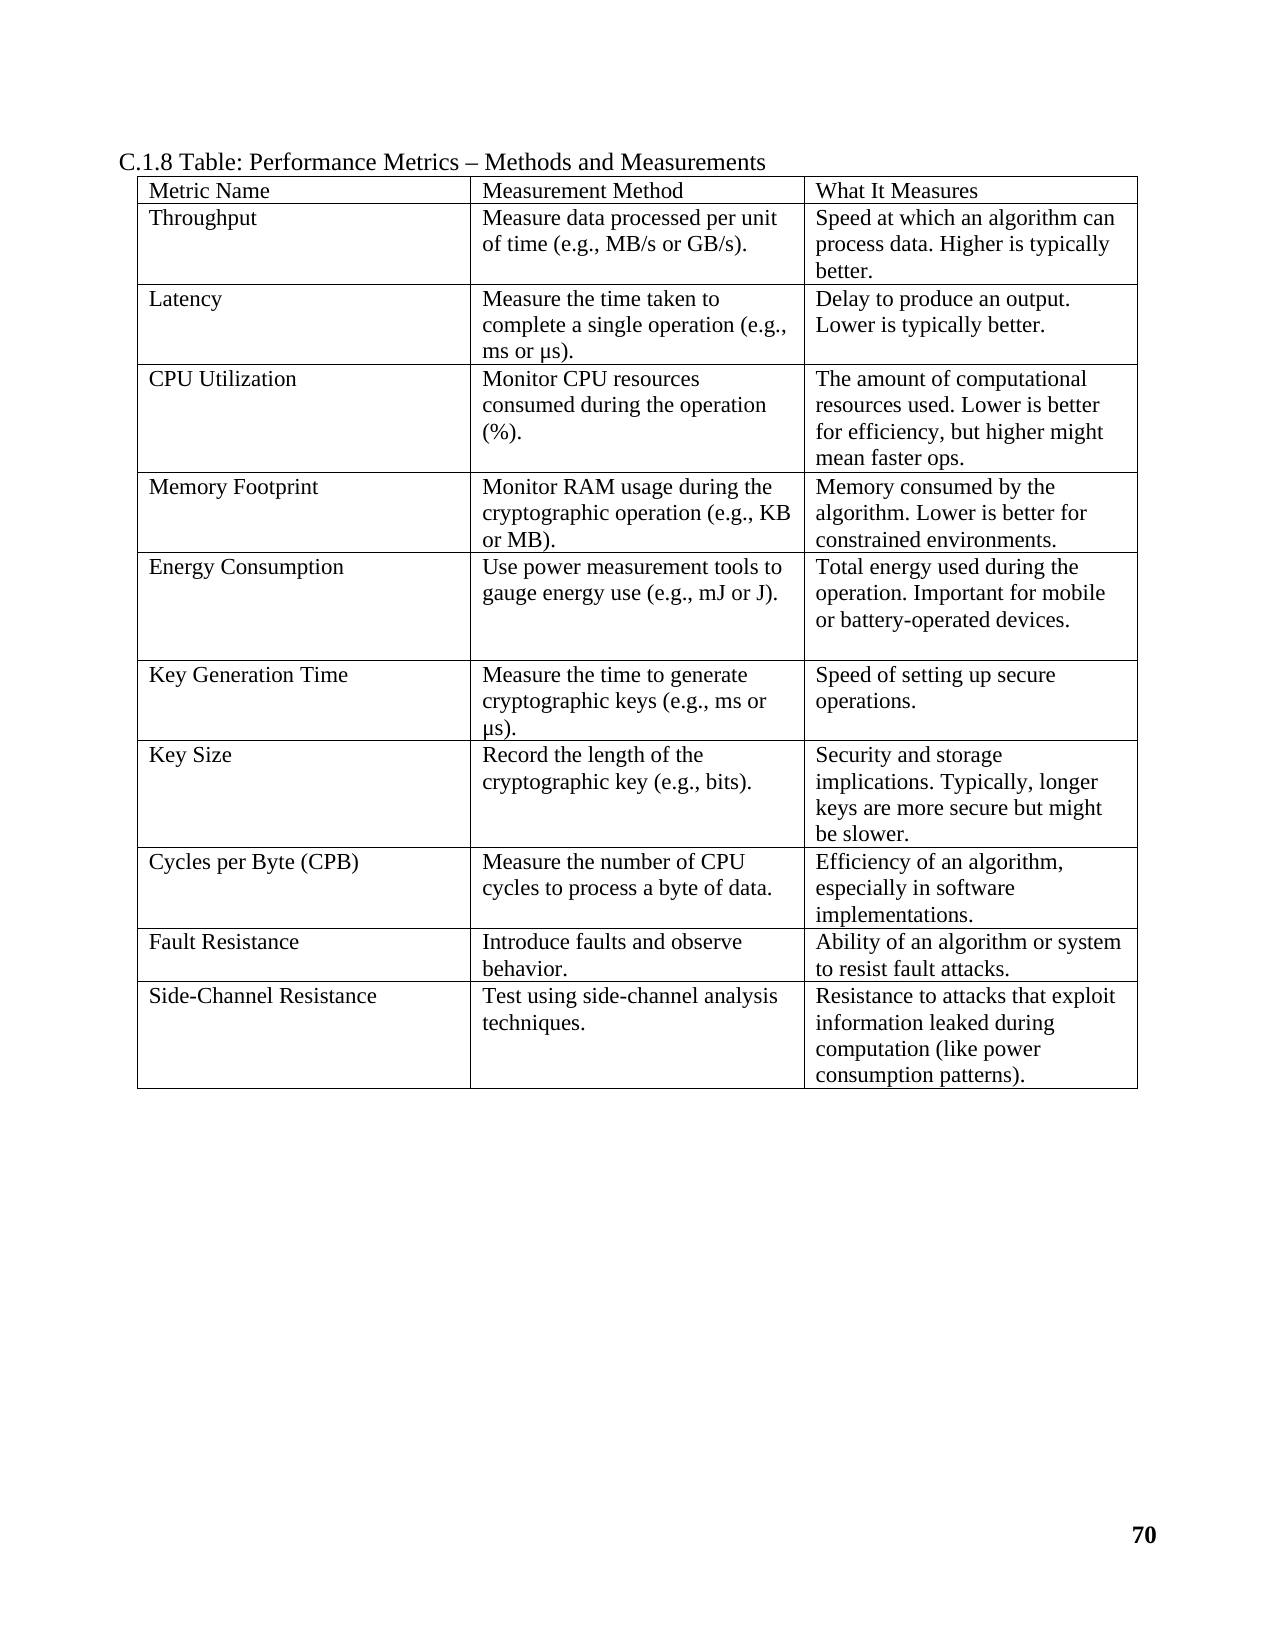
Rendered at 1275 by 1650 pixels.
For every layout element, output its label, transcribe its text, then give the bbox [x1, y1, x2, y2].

table_cell Cycles per Byte (CPB) [138, 848, 470, 927]
table_cell Throughput [138, 204, 470, 284]
table_cell Delay to produce an output. Lower is typically better. [805, 285, 1137, 364]
table_cell Measure data processed per unit of time (e.g., MB/s or GB/s). [471, 204, 804, 284]
table_cell Energy Consumption [138, 553, 470, 660]
table_cell Resistance to attacks that exploit information leaked during computation (like power consumption patterns). [805, 982, 1137, 1088]
table_cell Use power measurement tools to gauge energy use (e.g., mJ or J). [471, 553, 804, 660]
table_header Measurement Method [471, 177, 804, 203]
table_cell Memory consumed by the algorithm. Lower is better for constrained environments. [805, 473, 1137, 552]
table_cell Total energy used during the operation. Important for mobile or battery-operated devices. [805, 553, 1137, 660]
table_cell Monitor CPU resources consumed during the operation (%). [471, 365, 804, 472]
table_cell Latency [138, 285, 470, 364]
table_cell Measure the time to generate cryptographic keys (e.g., ms or μs). [471, 661, 804, 740]
table_cell Introduce faults and observe behavior. [471, 929, 804, 981]
table_cell Efficiency of an algorithm, especially in software implementations. [805, 848, 1137, 927]
table_cell Ability of an algorithm or system to resist fault attacks. [805, 929, 1137, 981]
table_cell Speed of setting up secure operations. [805, 661, 1137, 740]
table_cell Test using side-channel analysis techniques. [471, 982, 804, 1088]
table_header Metric Name [138, 177, 470, 203]
table_cell Memory Footprint [138, 473, 470, 552]
table_cell The amount of computational resources used. Lower is better for efficiency, but higher might mean faster ops. [805, 365, 1137, 472]
table_cell Fault Resistance [138, 929, 470, 981]
table_cell Measure the time taken to complete a single operation (e.g., ms or μs). [471, 285, 804, 364]
table_cell Side-Channel Resistance [138, 982, 470, 1088]
subtitle C.1.8 Table: Performance Metrics – Methods and Measurements [118, 147, 1156, 176]
table_cell CPU Utilization [138, 365, 470, 472]
table_cell Monitor RAM usage during the cryptographic operation (e.g., KB or MB). [471, 473, 804, 552]
table_header What It Measures [805, 177, 1137, 203]
table_cell Record the length of the cryptographic key (e.g., bits). [471, 741, 804, 847]
table_cell Key Generation Time [138, 661, 470, 740]
table_cell Key Size [138, 741, 470, 847]
table_cell Measure the number of CPU cycles to process a byte of data. [471, 848, 804, 927]
table_cell Security and storage implications. Typically, longer keys are more secure but might be slower. [805, 741, 1137, 847]
table_cell Speed at which an algorithm can process data. Higher is typically better. [805, 204, 1137, 284]
